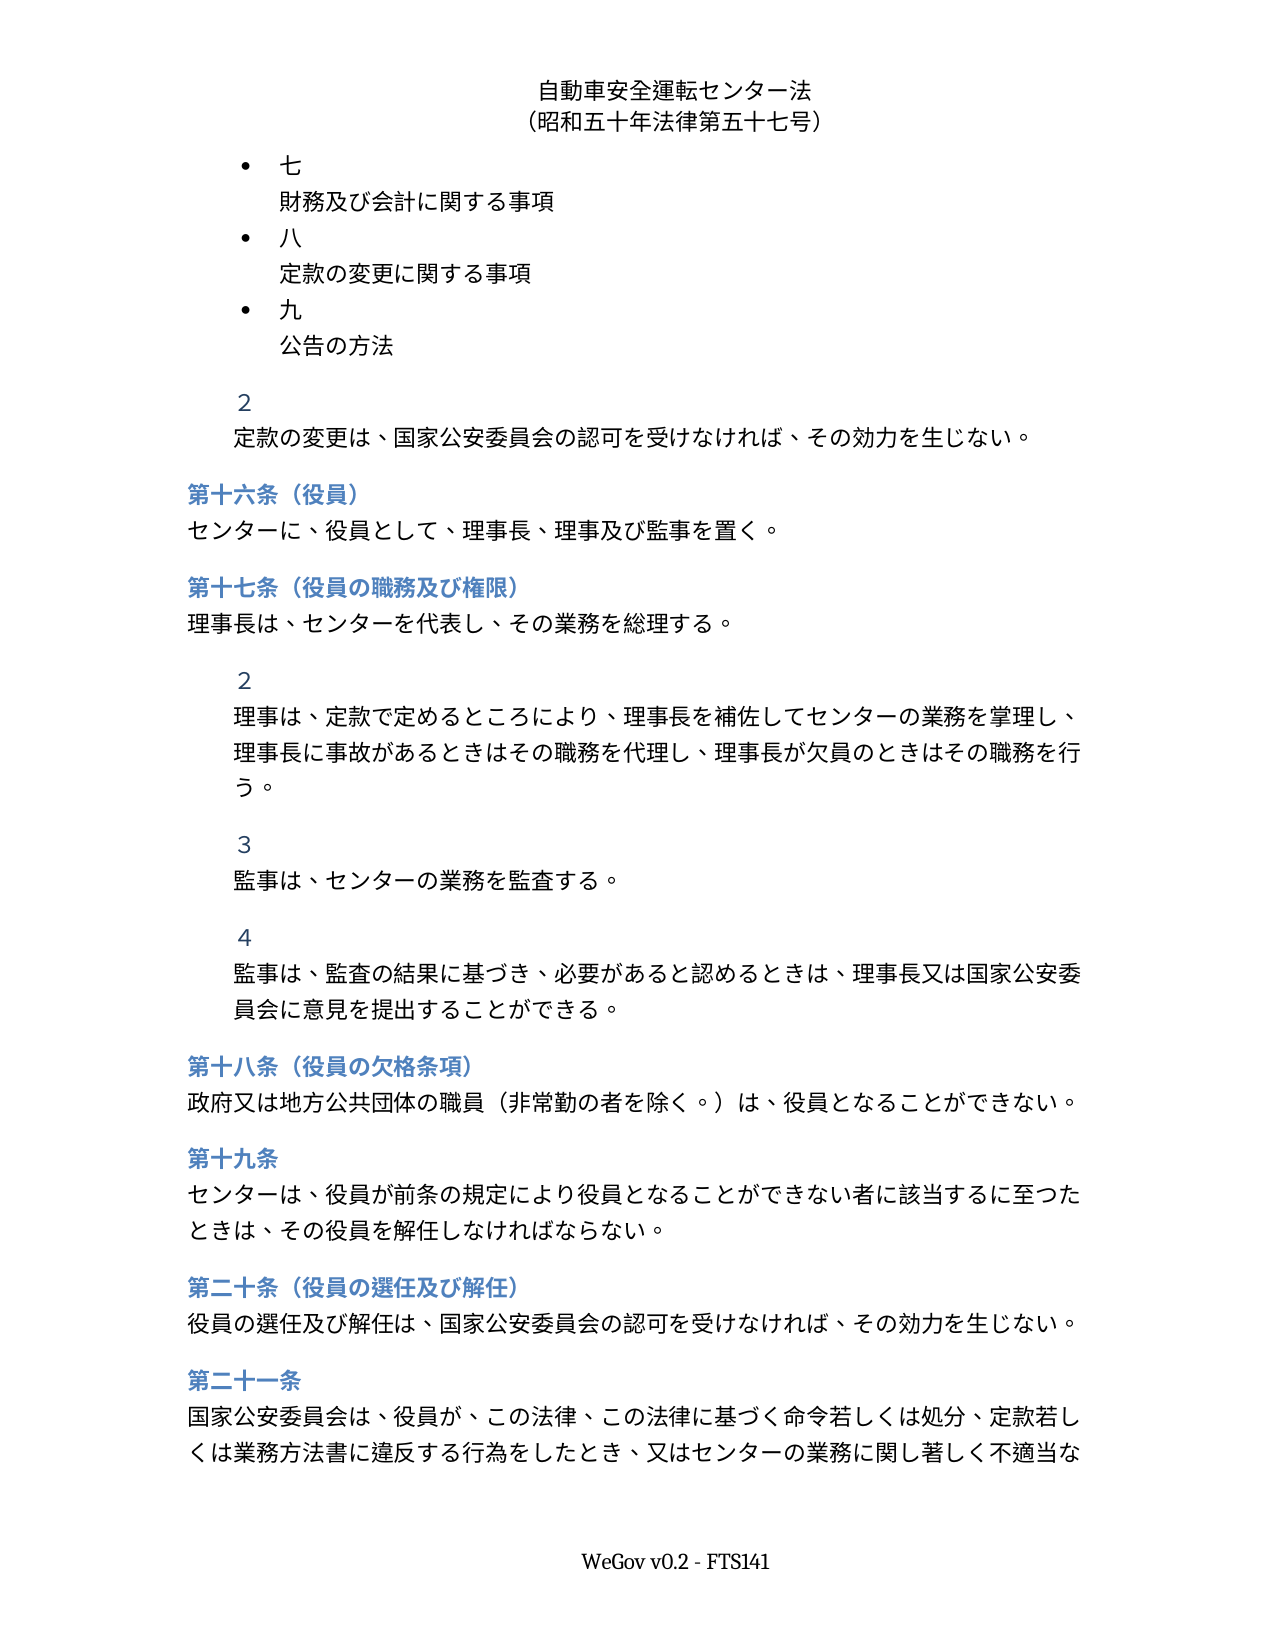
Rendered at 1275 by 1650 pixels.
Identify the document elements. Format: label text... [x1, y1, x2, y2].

subtitle 第二十一条 [187, 1364, 1087, 1396]
list 八 定款の変更に関する事項 [242, 222, 1087, 289]
text 定款の変更は、国家公安委員会の認可を受けなければ、その効力を生じない。 [233, 422, 1087, 454]
list 九 公告の方法 [242, 294, 1087, 361]
text センターに、役員として、理事長、理事及び監事を置く。 [187, 515, 1087, 546]
text 理事長は、センターを代表し、その業務を総理する。 [187, 608, 1087, 639]
subtitle ２ [233, 386, 1087, 418]
text 役員の選任及び解任は、国家公安委員会の認可を受けなければ、その効力を生じない。 [187, 1308, 1087, 1339]
text 政府又は地方公共団体の職員（非常勤の者を除く。）は、役員となることができない。 [187, 1086, 1087, 1118]
list 七 財務及び会計に関する事項 [242, 150, 1087, 217]
text 監事は、監査の結果に基づき、必要があると認めるときは、理事長又は国家公安委員会に意見を提出することができる。 [233, 958, 1087, 1025]
text センターは、役員が前条の規定により役員となることができない者に該当するに至つたときは、その役員を解任しなければならない。 [187, 1179, 1087, 1246]
subtitle ３ [233, 829, 1087, 860]
subtitle ２ [233, 664, 1087, 696]
text 理事は、定款で定めるところにより、理事長を補佐してセンターの業務を掌理し、理事長に事故があるときはその職務を代理し、理事長が欠員のときはその職務を行う。 [233, 701, 1087, 804]
subtitle 第十九条 [187, 1143, 1087, 1174]
subtitle 第二十条（役員の選任及び解任） [187, 1272, 1087, 1303]
text 国家公安委員会は、役員が、この法律、この法律に基づく命令若しくは処分、定款若しくは業務方法書に違反する行為をしたとき、又はセンターの業務に関し著しく不適当な行為をしたときは、センターに対し、期間を指定して、その役員を解任すべきことを命ずることができる。 [187, 1401, 1087, 1468]
subtitle 第十八条（役員の欠格条項） [187, 1051, 1087, 1082]
subtitle 第十六条（役員） [187, 479, 1087, 510]
subtitle ４ [233, 922, 1087, 953]
text 監事は、センターの業務を監査する。 [233, 865, 1087, 896]
subtitle 第十七条（役員の職務及び権限） [187, 572, 1087, 603]
